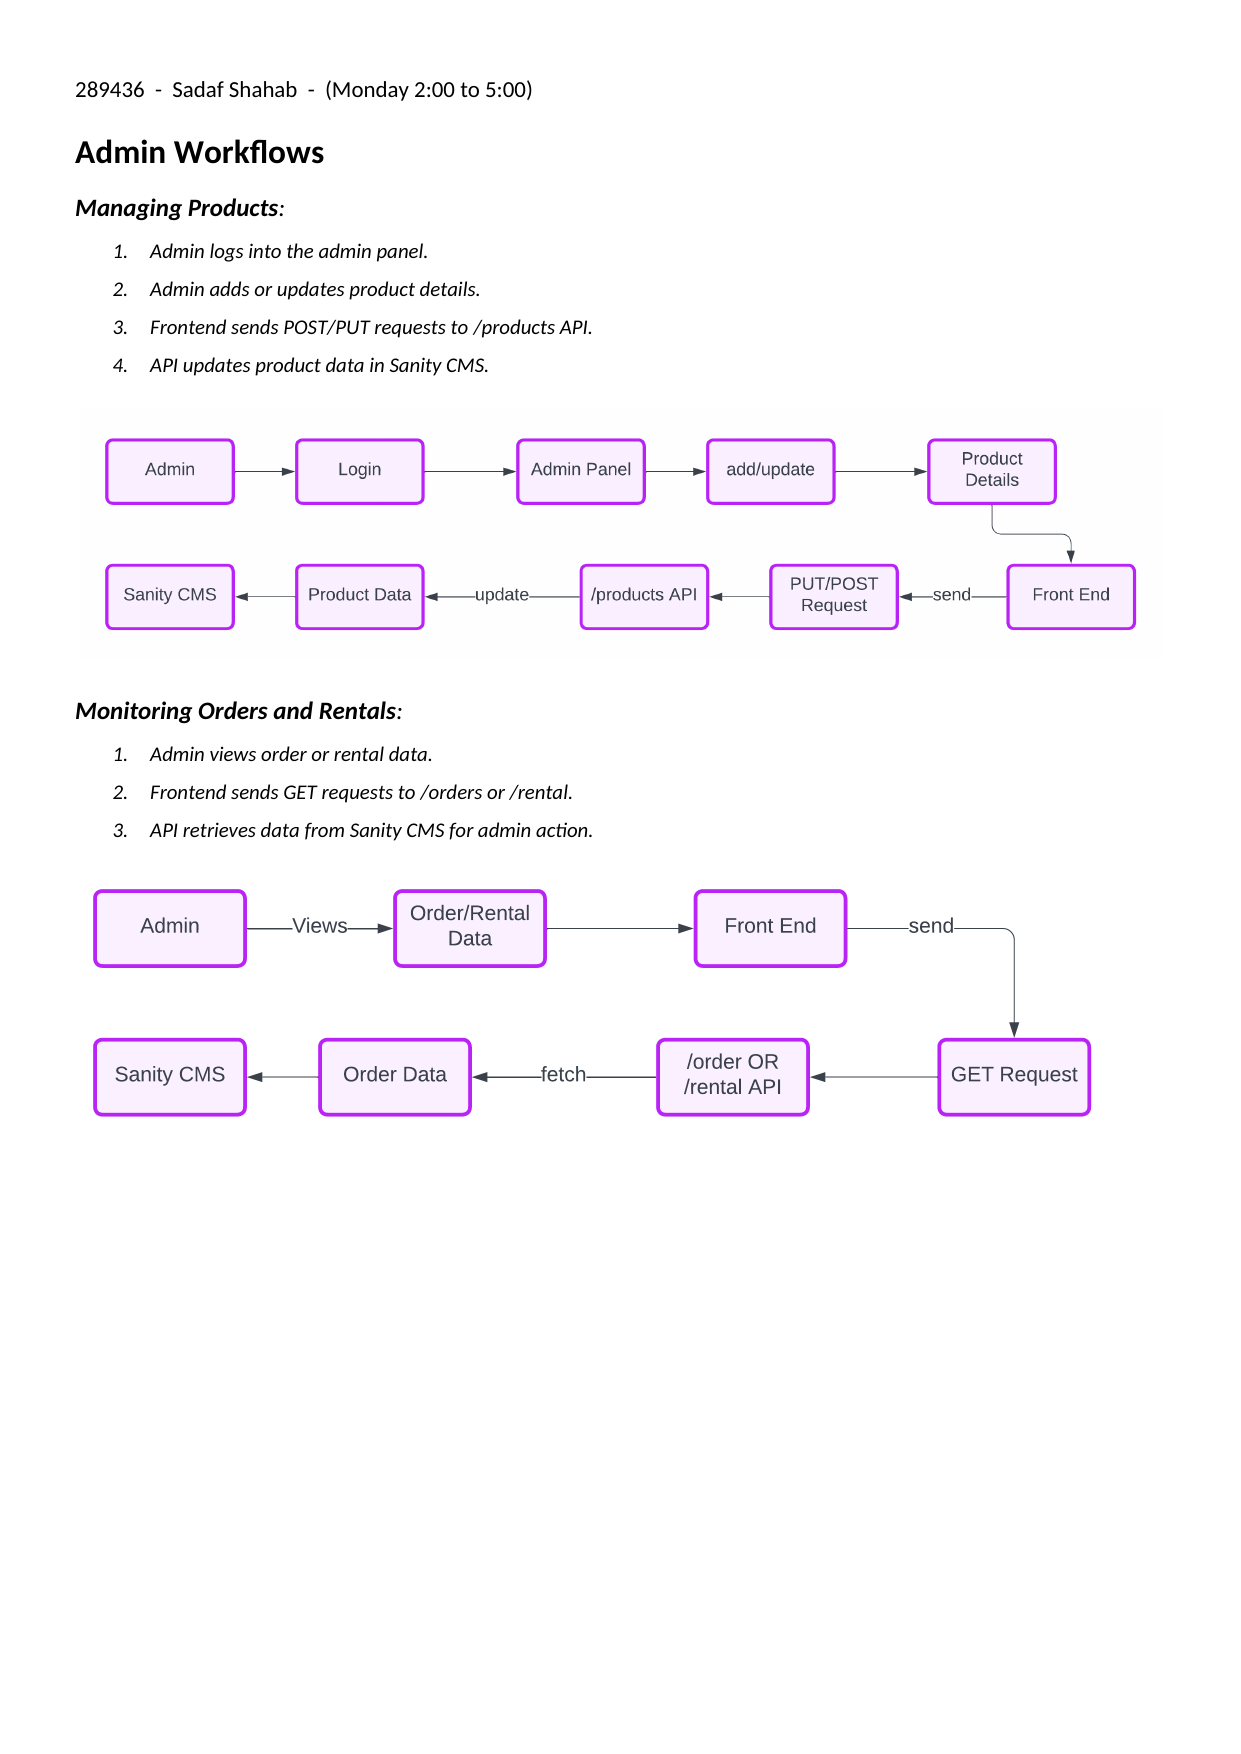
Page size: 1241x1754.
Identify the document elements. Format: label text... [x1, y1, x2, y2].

list Admin views order or rental data. [112, 741, 1165, 766]
subtitle Managing Products: [75, 192, 1165, 223]
subtitle Monitoring Orders and Rentals: [75, 695, 1165, 726]
picture [57, 853, 1127, 1152]
list Frontend sends GET requests to /orders or /rental. [112, 779, 1165, 804]
list Admin logs into the admin panel. [112, 238, 1165, 263]
subtitle Admin Workflows [75, 131, 1165, 172]
list Frontend sends POST/PUT requests to /products API. [112, 314, 1165, 339]
list API updates product data in Sanity CMS. [112, 352, 1165, 378]
picture [75, 408, 1166, 660]
list API retrieves data from Sanity CMS for admin action. [112, 817, 1165, 843]
list Admin adds or updates product details. [112, 276, 1165, 301]
